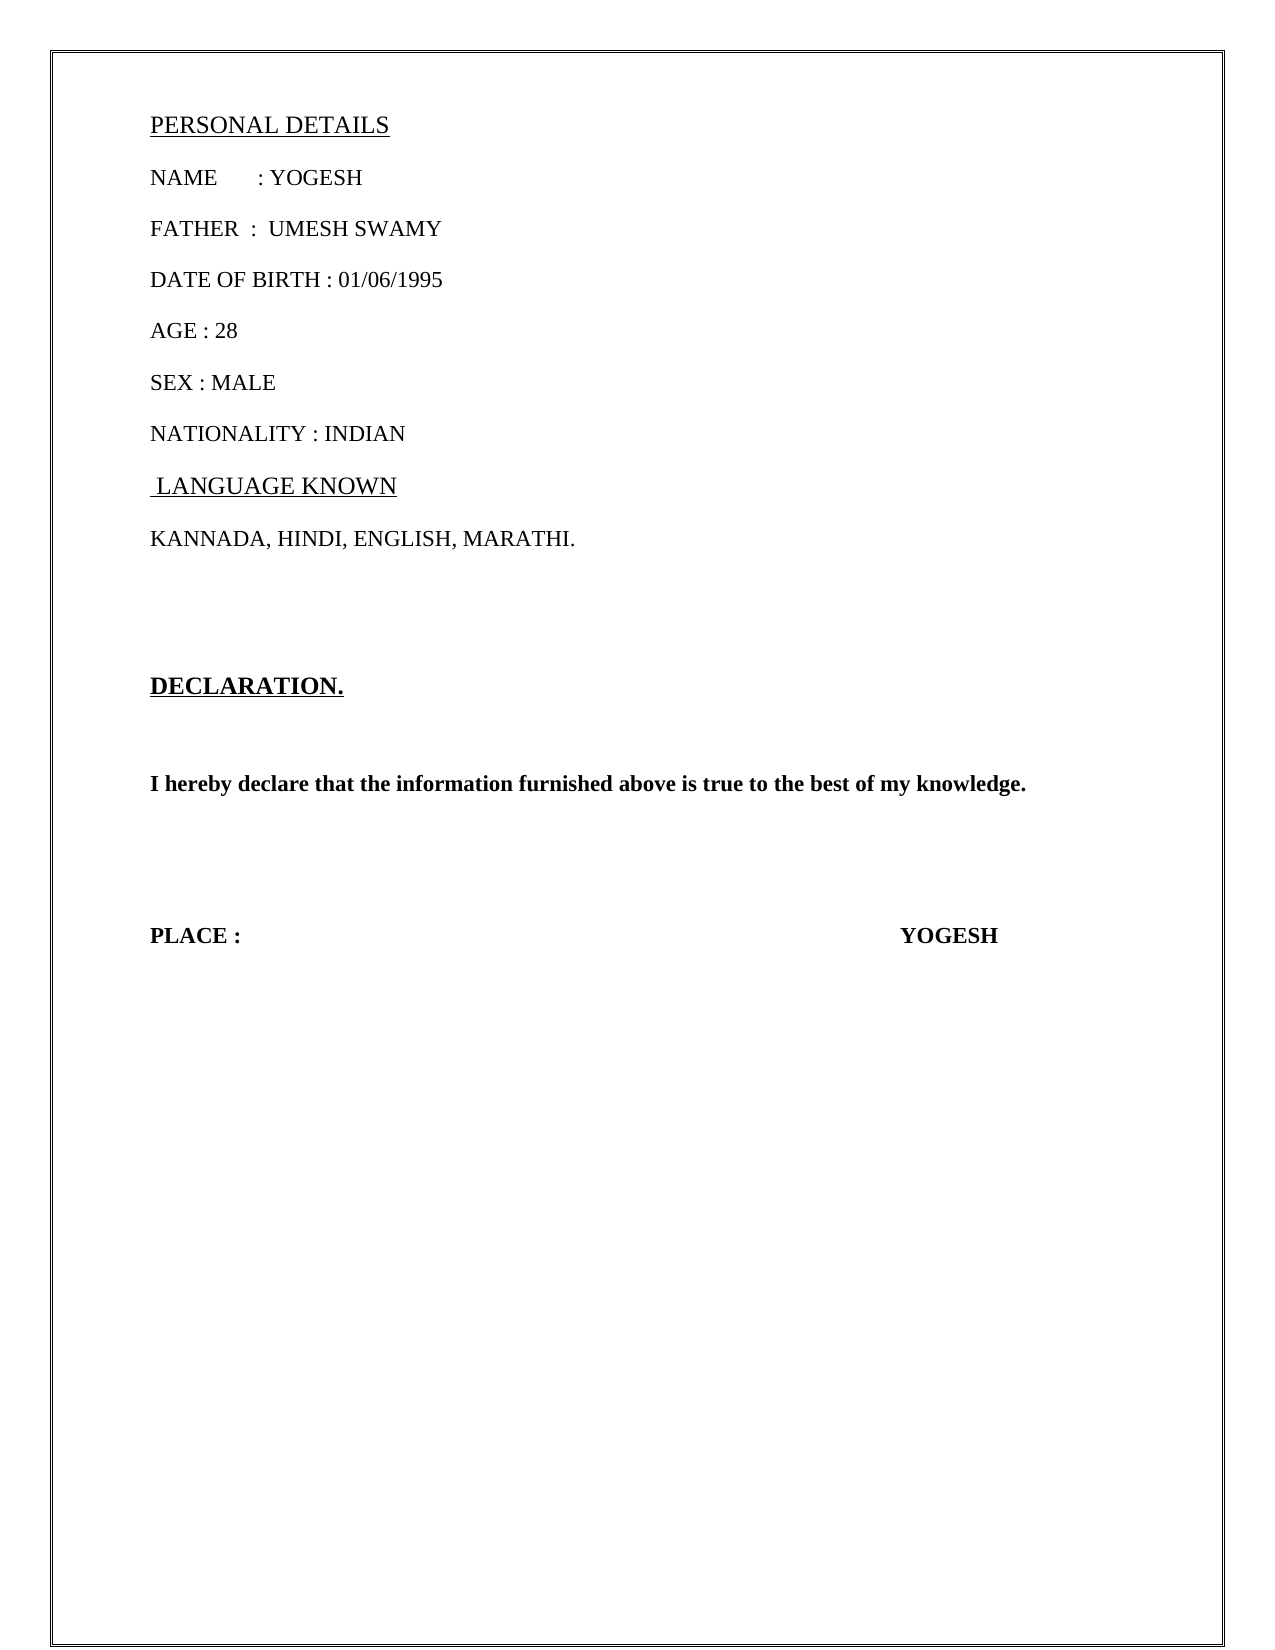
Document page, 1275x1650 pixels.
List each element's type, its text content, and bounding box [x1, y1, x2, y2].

text NATIONALITY : INDIAN [150, 420, 1125, 446]
text SEX : MALE [150, 369, 1125, 395]
text KANNADA, HINDI, ENGLISH, MARATHI. [150, 524, 1125, 551]
text I hereby declare that the information furnished above is true to the best of my knowledge. [150, 770, 1125, 796]
text FATHER : UMESH SWAMY [150, 216, 1125, 242]
text PERSONAL DETAILS [150, 111, 1125, 139]
text LANGUAGE KNOWN [150, 471, 1125, 499]
text AGE : 28 [150, 318, 1125, 344]
text DECLARATION. [150, 671, 1125, 700]
text PLACE : YOGESH [150, 922, 1125, 948]
text DATE OF BIRTH : 01/06/1995 [150, 267, 1125, 293]
text NAME : YOGESH [150, 164, 1125, 191]
